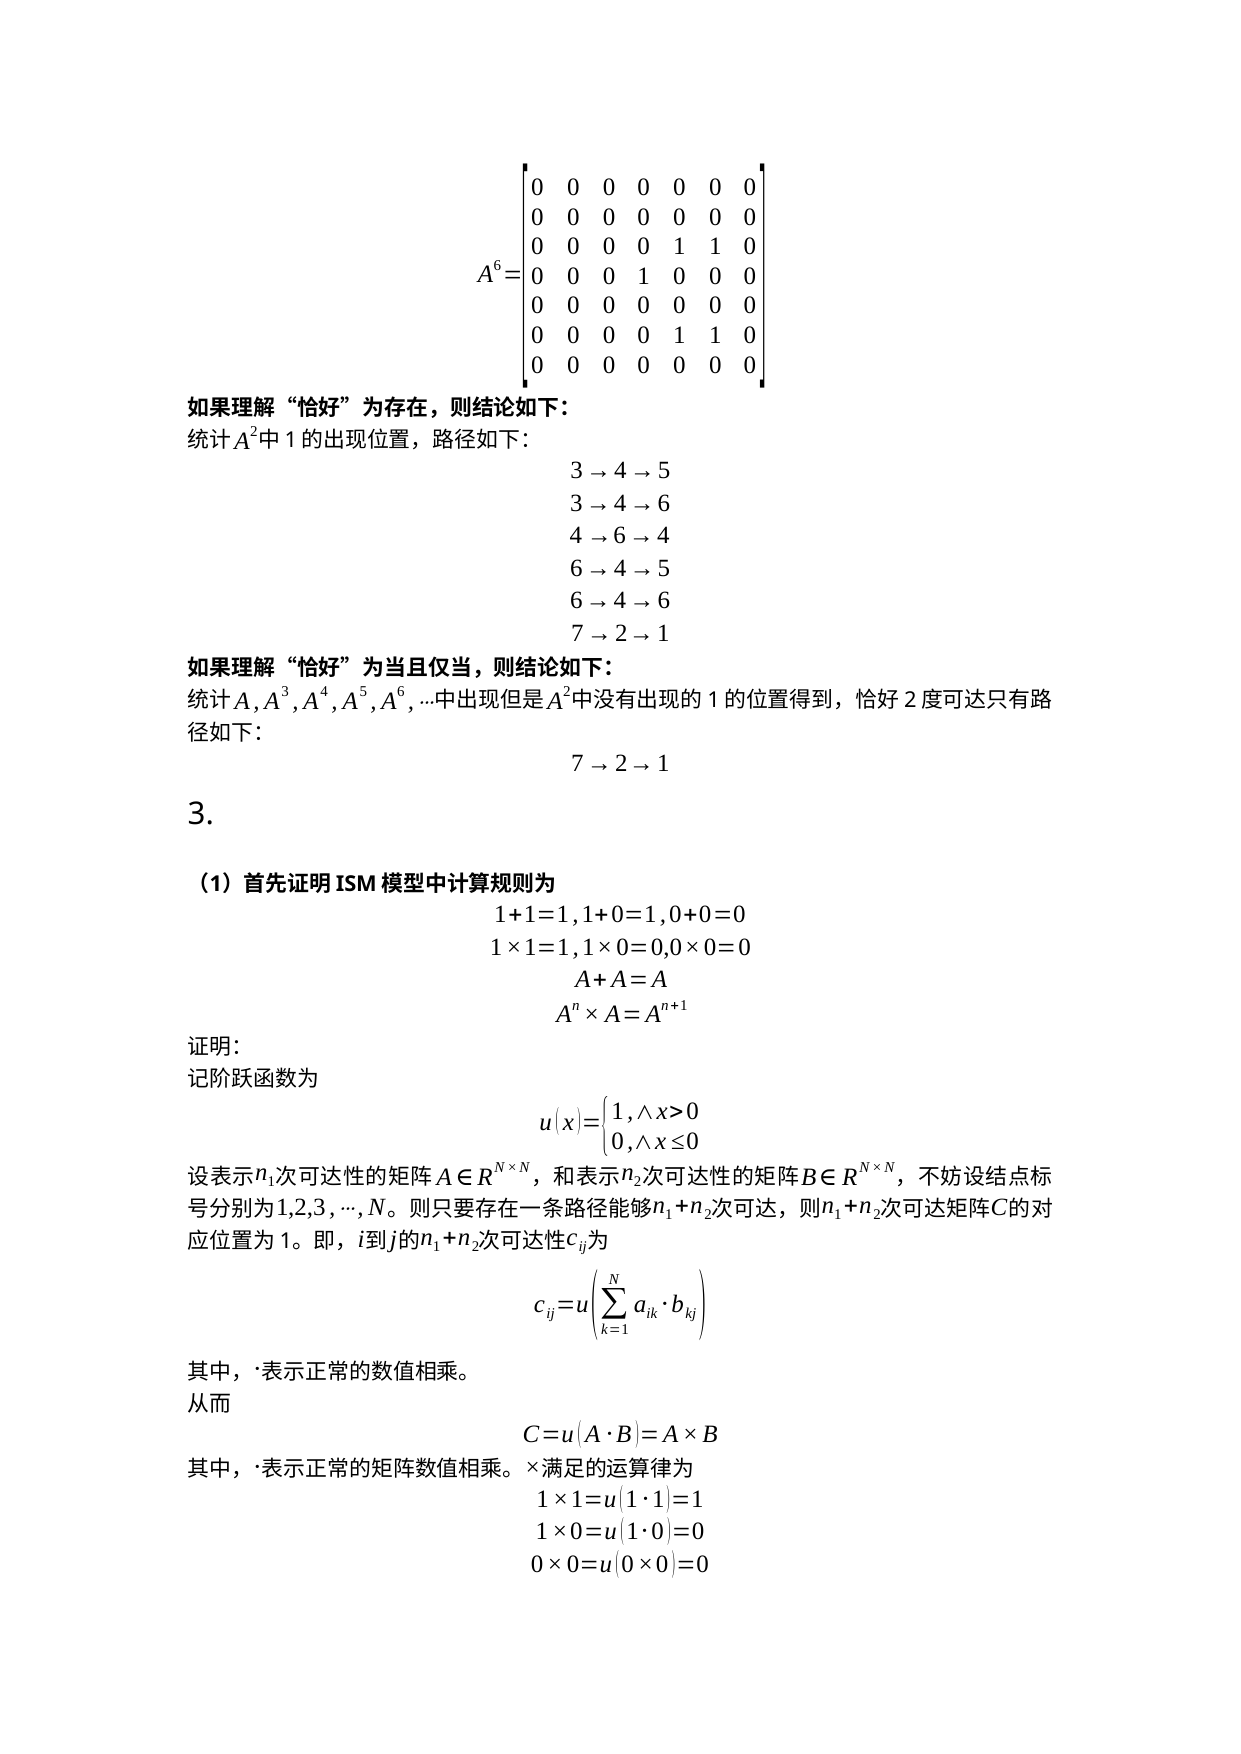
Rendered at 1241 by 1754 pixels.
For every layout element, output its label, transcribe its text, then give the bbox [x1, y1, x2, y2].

text 记阶跃函数为 [187, 1061, 1053, 1093]
text 证明： [187, 1028, 1053, 1061]
text 从而 [187, 1386, 1053, 1418]
text 如果理解“恰好”为存在，则结论如下： [187, 389, 1053, 422]
text 统计中出现但是中没有出现的1的位置得到，恰好2度可达只有路径如下： [187, 682, 1053, 747]
text 统计中1的出现位置，路径如下： [187, 422, 1053, 454]
text 其中，表示正常的数值相乘。 [187, 1353, 1053, 1386]
text 其中，表示正常的矩阵数值相乘。满足的运算律为 [187, 1451, 1053, 1483]
text 如果理解“恰好”为当且仅当，则结论如下： [187, 649, 1053, 682]
text （1）首先证明ISM模型中计算规则为 [187, 866, 1053, 898]
subtitle 3. [187, 779, 1053, 844]
text 设表示次可达性的矩阵，和表示次可达性的矩阵，不妨设结点标号分别为。则只要存在一条路径能够次可达，则次可达矩阵的对应位置为1。即，到的次可达性为 [187, 1158, 1053, 1256]
